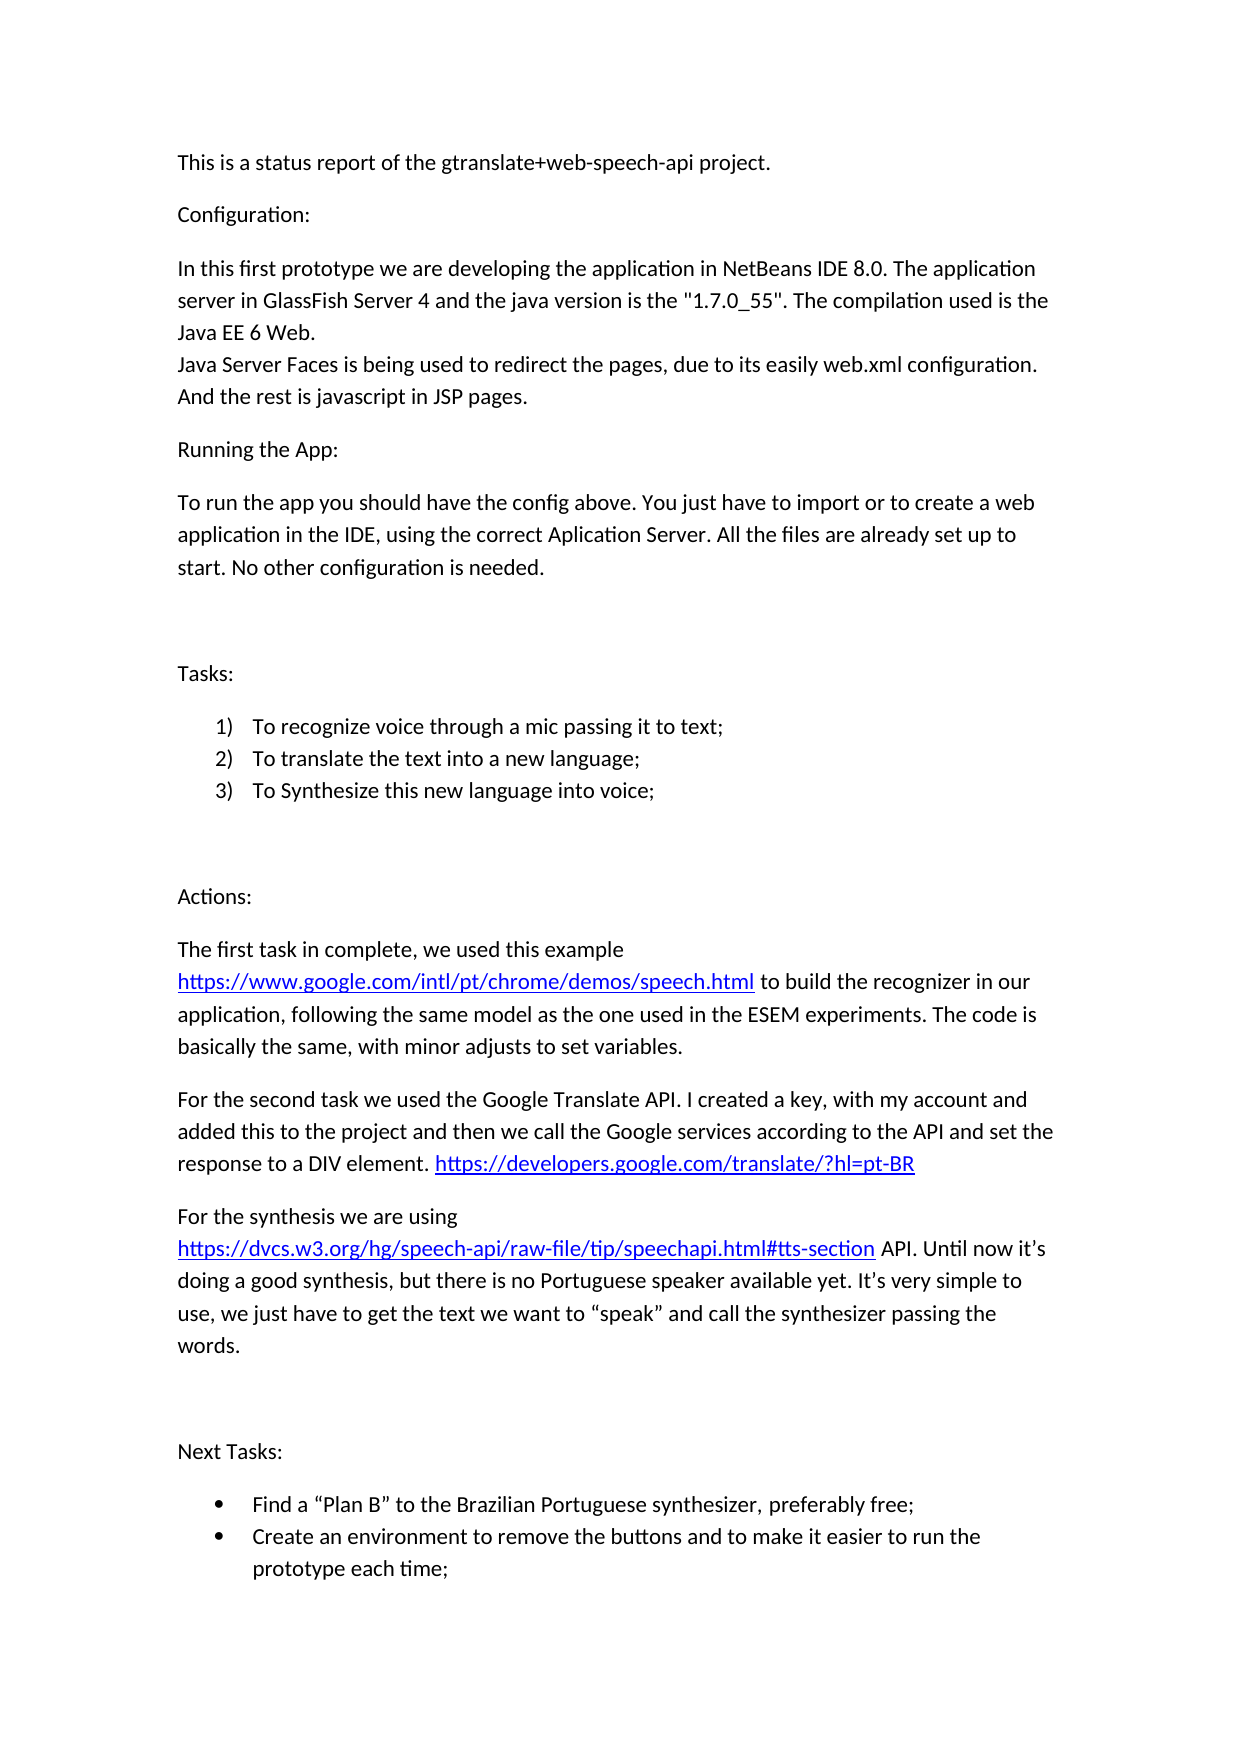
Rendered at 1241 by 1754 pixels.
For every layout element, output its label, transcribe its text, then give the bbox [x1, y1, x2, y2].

list To translate the text into a new language; [215, 744, 1063, 772]
text For the second task we used the Google Translate API. I created a key, with my account and added this to the project and then we call the Google services according to the API and set the response to a DIV element. https://developers.google.com/translate/?hl=pt-BR [177, 1085, 1063, 1177]
text To run the app you should have the config above. You just have to import or to create a web application in the IDE, using the correct Aplication Server. All the files are already set up to start. No other configuration is needed. [177, 488, 1063, 581]
list Find a “Plan B” to the Brazilian Portuguese synthesizer, preferably free; [215, 1490, 1063, 1518]
text Actions: [177, 882, 1063, 910]
text This is a status report of the gtranslate+web-speech-api project. [177, 148, 1063, 176]
text Configuration: [177, 201, 1063, 229]
list To Synthesize this new language into voice; [215, 776, 1063, 804]
text Tasks: [177, 659, 1063, 687]
text For the synthesis we are using https://dvcs.w3.org/hg/speech-api/raw-file/tip/speechapi.html#tts-section API. Until now it’s doing a good synthesis, but there is no Portuguese speaker available yet. It’s very simple to use, we just have to get the text we want to “speak” and call the synthesizer passing the words. [177, 1202, 1063, 1359]
text Running the App: [177, 435, 1063, 463]
list Create an environment to remove the buttons and to make it easier to run the prototype each time; [215, 1522, 1063, 1582]
text Next Tasks: [177, 1437, 1063, 1465]
text In this first prototype we are developing the application in NetBeans IDE 8.0. The application server in GlassFish Server 4 and the java version is the "1.7.0_55". The compilation used is the Java EE 6 Web. Java Server Faces is being used to redirect the pages, due to its easily web.xml configuration. And the rest is javascript in JSP pages. [177, 254, 1063, 410]
list To recognize voice through a mic passing it to text; [215, 712, 1063, 740]
text The first task in complete, we used this example https://www.google.com/intl/pt/chrome/demos/speech.html to build the recognizer in our application, following the same model as the one used in the ESEM experiments. The code is basically the same, with minor adjusts to set variables. [177, 935, 1063, 1060]
